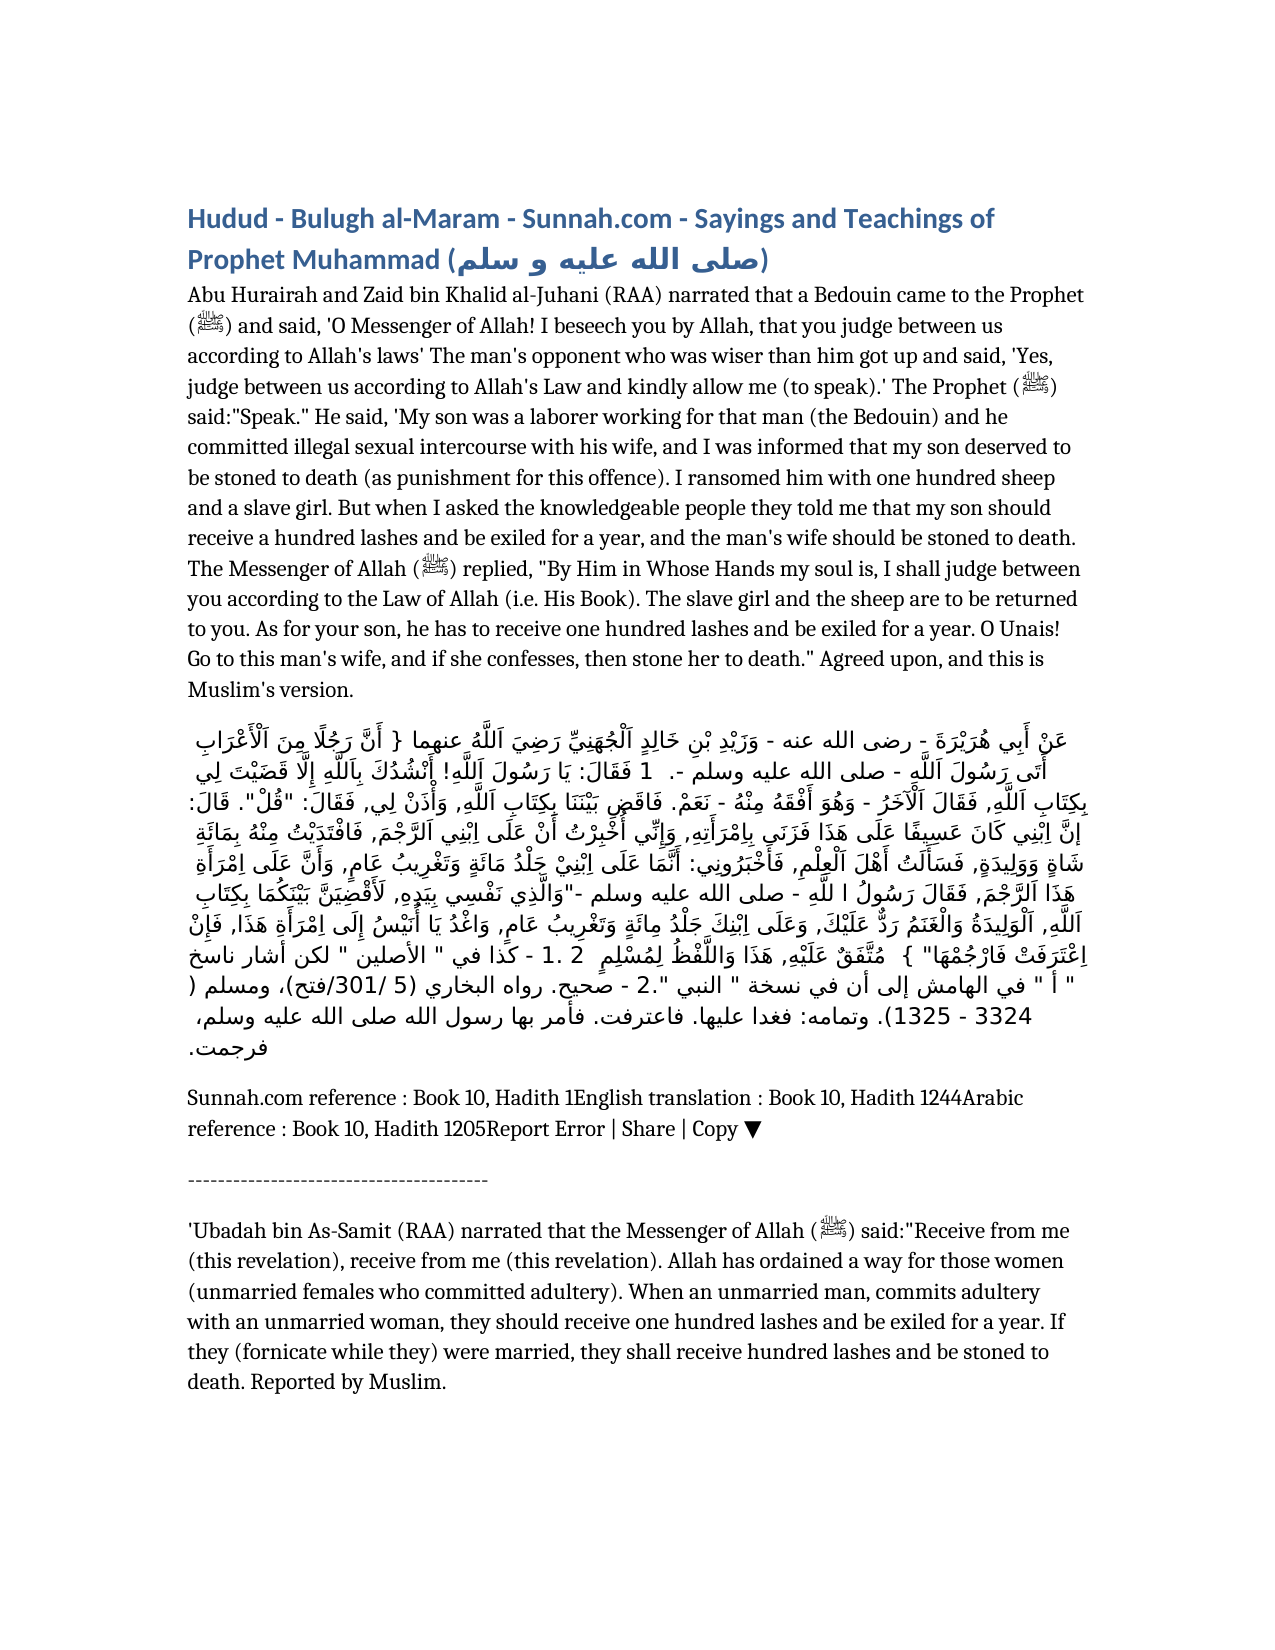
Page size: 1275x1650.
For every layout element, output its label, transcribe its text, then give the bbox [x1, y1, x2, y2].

text Sunnah.com reference : Book 10, Hadith 1English translation : Book 10, Hadith 1244Arabic reference : Book 10, Hadith 1205Report Error | Share | Copy ▼ [187, 1085, 1087, 1142]
text عَنْ أَبِي هُرَيْرَةَ ‏- رضى الله عنه ‏- وَزَيْدِ بْنِ خَالِدٍ اَلْجُهَنِيِّ رَضِيَ اَللَّهُ عنهما { أَنَّ رَجُلًا مِنَ اَلْأَعْرَابِ أَتَى رَسُولَ اَللَّهِ ‏- صلى الله عليه وسلم ‏-.‏ 1‏ فَقَالَ: يَا رَسُولَ اَللَّهِ! أَنْشُدُكَ بِاَللَّهِ إِلَّا قَضَيْتَ لِي بِكِتَابِ اَللَّهِ, فَقَالَ اَلْآخَرُ ‏- وَهُوَ أَفْقَهُ مِنْهُ ‏- نَعَمْ.‏ فَاقَضِ بَيْنَنَا بِكِتَابِ اَللَّهِ, وَأْذَنْ لِي, فَقَالَ: "قُلْ".‏ قَالَ: إنَّ اِبْنِي كَانَ عَسِيفًا عَلَى هَذَا فَزَنَى بِاِمْرَأَتِهِ, وَإِنِّي أُخْبِرْتُ أَنْ عَلَى اِبْنِي اَلرَّجْمَ, فَافْتَدَيْتُ مِنْهُ بِمَائَةِ شَاةٍ وَوَلِيدَةٍ, فَسَأَلَتُ أَهْلَ اَلْعِلْمِ, فَأَخْبَرُونِي: أَنَّمَا عَلَى اِبْنِيْ جَلْدُ مَائَةٍ وَتَغْرِيبُ عَامٍ, وَأَنَّ عَلَى اِمْرَأَةِ هَذَا اَلرَّجْمَ, فَقَالَ رَسُولُ ا للَّهِ ‏- صلى الله عليه وسلم ‏-"وَالَّذِي نَفْسِي بِيَدِهِ, لَأَقْضِيَنَّ بَيْنَكُمَا بِكِتَابِ اَللَّهِ, اَلْوَلِيدَةُ وَالْغَنَمُ رَدٌّ عَلَيْكَ, وَعَلَى اِبْنِكَ جَلْدُ مِائَةٍ وَتَغْرِيبُ عَامٍ, وَاغْدُ يَا أُنَيْسُ إِلَى اِمْرَأَةِ هَذَا, فَإِنْ اِعْتَرَفَتْ فَارْجُمْهَا" } مُتَّفَقٌ عَلَيْهِ, هَذَا وَاللَّفْظُ لِمُسْلِمٍ 2‏ .‏‏1 ‏- كذا في " الأصلين " لكن أشار ناسخ " أ " في الهامش إلى أن في نسخة " النبي ".‏‏2 ‏- صحيح.‏ رواه البخاري (5 /301/فتح)‏، ومسلم (3324 ‏- 1325)‏.‏ وتمامه: فغدا عليها.‏ فاعترفت.‏ فأمر بها رسول الله صلى الله عليه وسلم، فرجمت.‏ [187, 727, 1087, 1060]
text Abu Hurairah and Zaid bin Khalid al-Juhani (RAA) narrated that a Bedouin came to the Prophet (ﷺ) and said, 'O Messenger of Allah! I beseech you by Allah, that you judge between us according to Allah's laws' The man's opponent who was wiser than him got up and said, 'Yes, judge between us according to Allah's Law and kindly allow me (to speak).' The Prophet (ﷺ) said:"Speak." He said, 'My son was a laborer working for that man (the Bedouin) and he committed illegal sexual intercourse with his wife, and I was informed that my son deserved to be stoned to death (as punishment for this offence). I ransomed him with one hundred sheep and a slave girl. But when I asked the knowledgeable people they told me that my son should receive a hundred lashes and be exiled for a year, and the man's wife should be stoned to death. The Messenger of Allah (ﷺ) replied, "By Him in Whose Hands my soul is, I shall judge between you according to the Law of Allah (i.e. His Book). The slave girl and the sheep are to be returned to you. As for your son, he has to receive one hundred lashes and be exiled for a year. O Unais! Go to this man's wife, and if she confesses, then stone her to death." Agreed upon, and this is Muslim's version. [187, 282, 1087, 703]
text ---------------------------------------- [187, 1166, 1087, 1193]
subtitle Hudud - Bulugh al-Maram - Sunnah.com - Sayings and Teachings of Prophet Muhammad (صلى الله عليه و سلم) [187, 200, 1087, 277]
text 'Ubadah bin As-Samit (RAA) narrated that the Messenger of Allah (ﷺ) said:"Receive from me (this revelation), receive from me (this revelation). Allah has ordained a way for those women (unmarried females who committed adultery). When an unmarried man, commits adultery with an unmarried woman, they should receive one hundred lashes and be exiled for a year. If they (fornicate while they) were married, they shall receive hundred lashes and be stoned to death. Reported by Muslim. [187, 1217, 1087, 1396]
